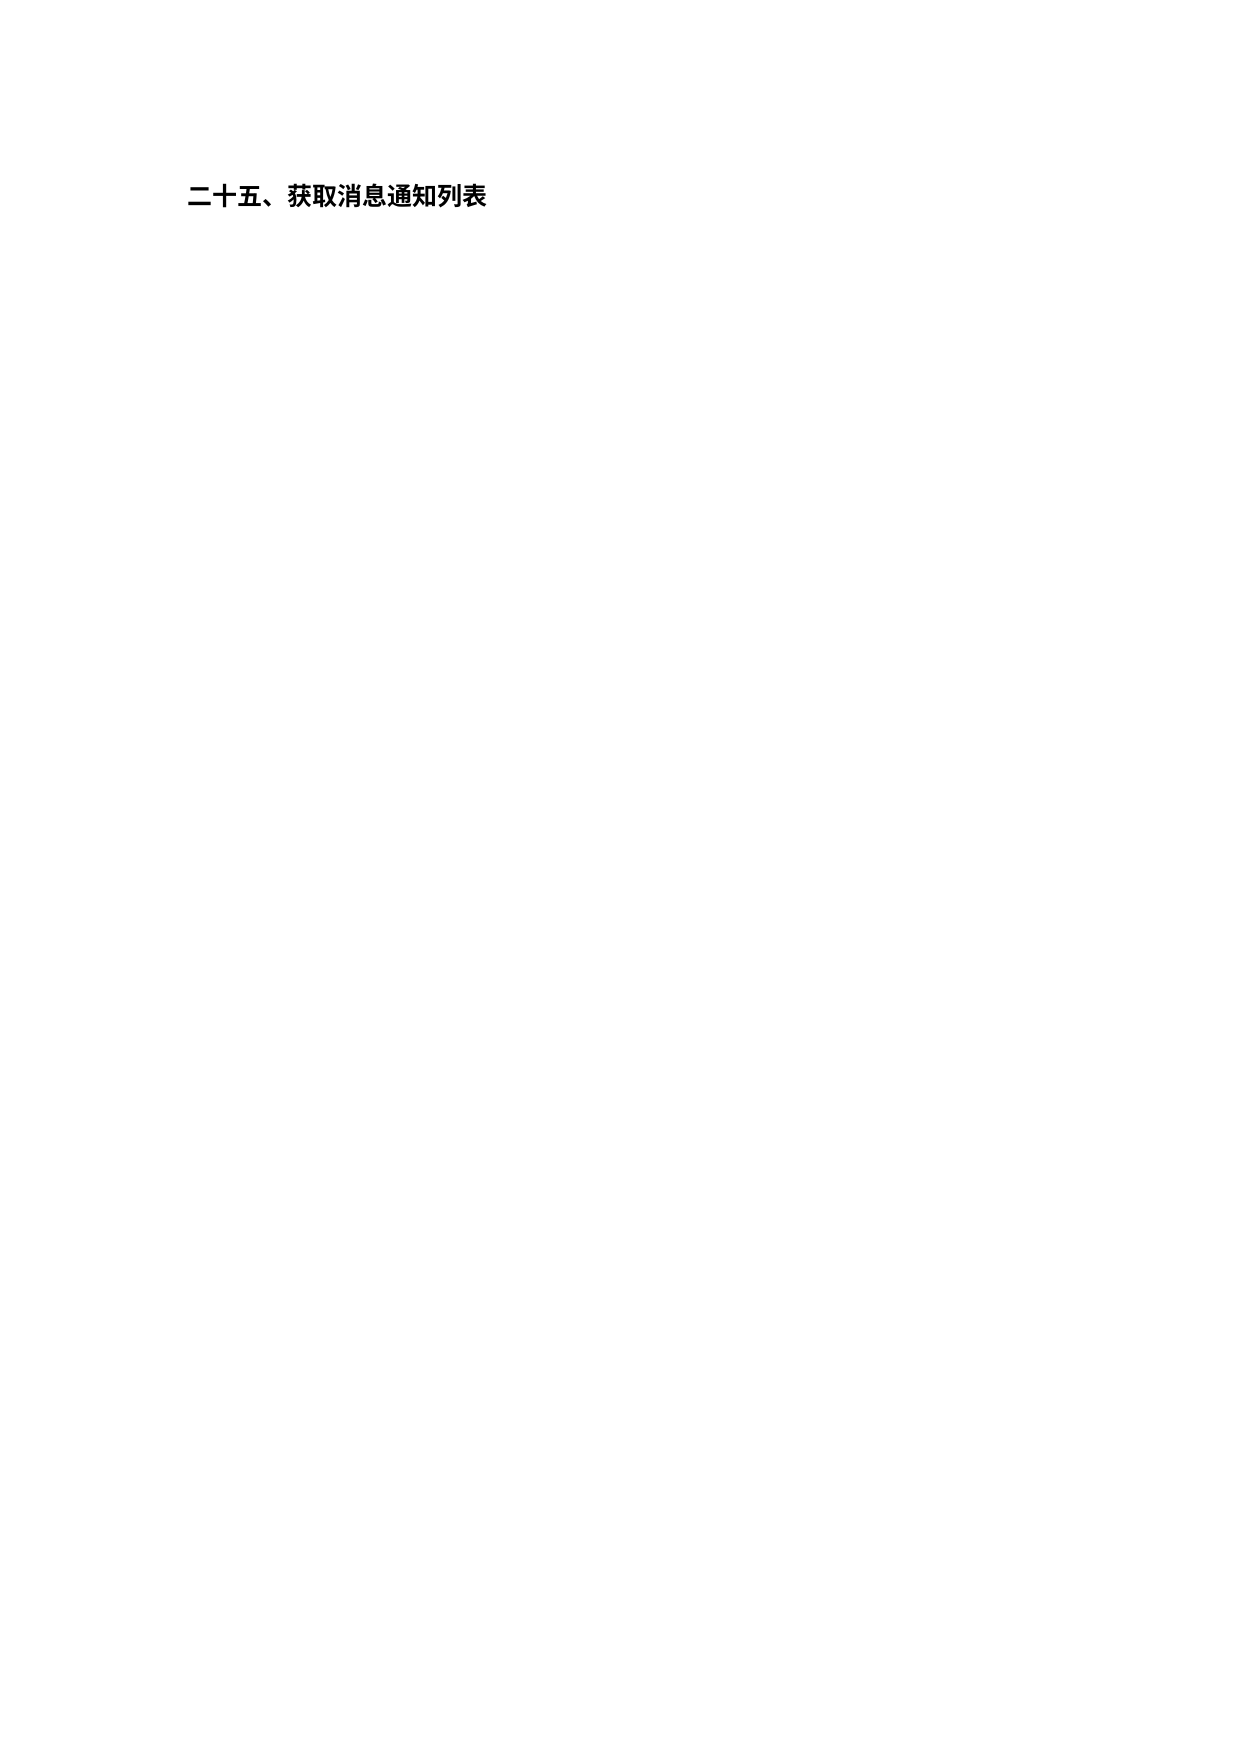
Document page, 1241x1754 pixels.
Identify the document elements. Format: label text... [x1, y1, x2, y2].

text 二十五、获取消息通知列表 [187, 162, 1053, 227]
